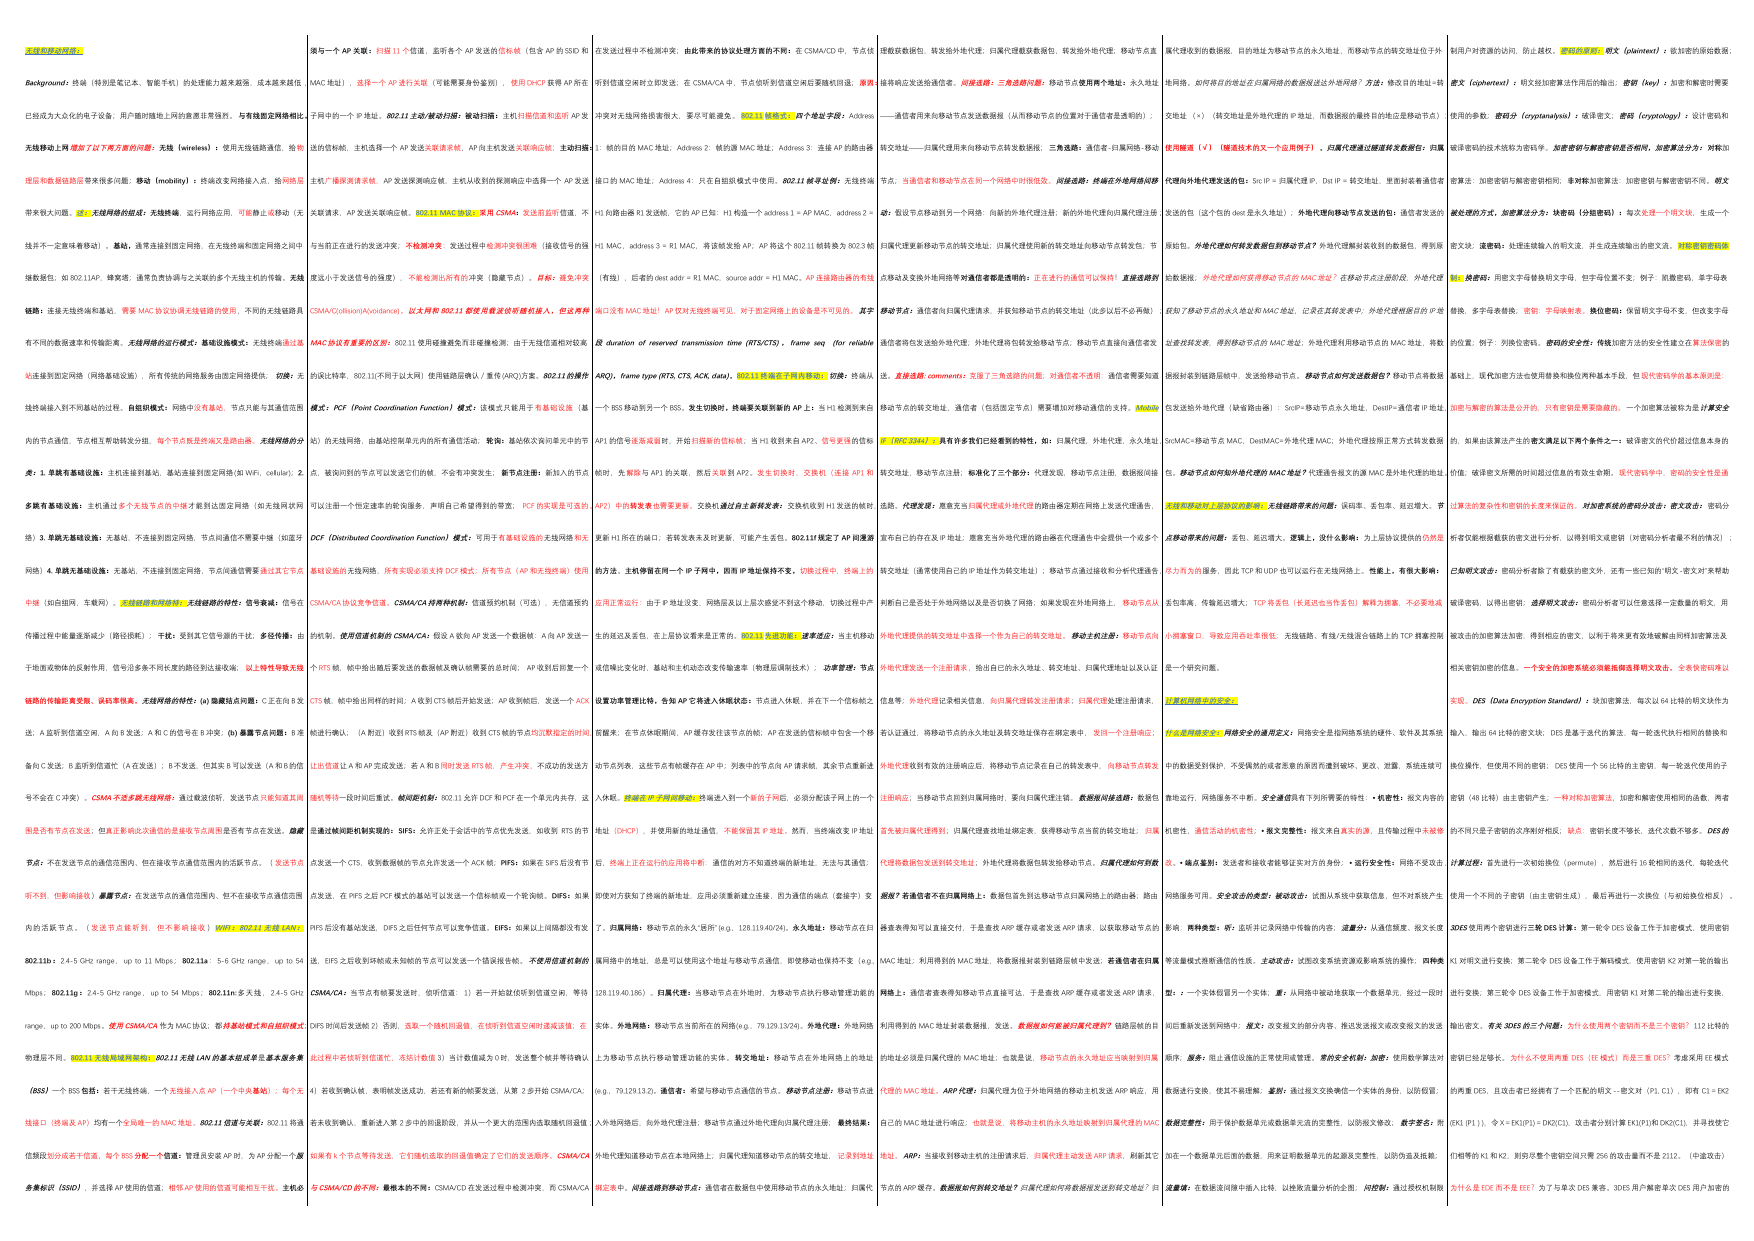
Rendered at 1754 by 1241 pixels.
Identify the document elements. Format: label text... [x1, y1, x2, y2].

text 无线和移动网络： [25, 35, 304, 67]
text 计算机网络中的安全： [1165, 685, 1444, 717]
